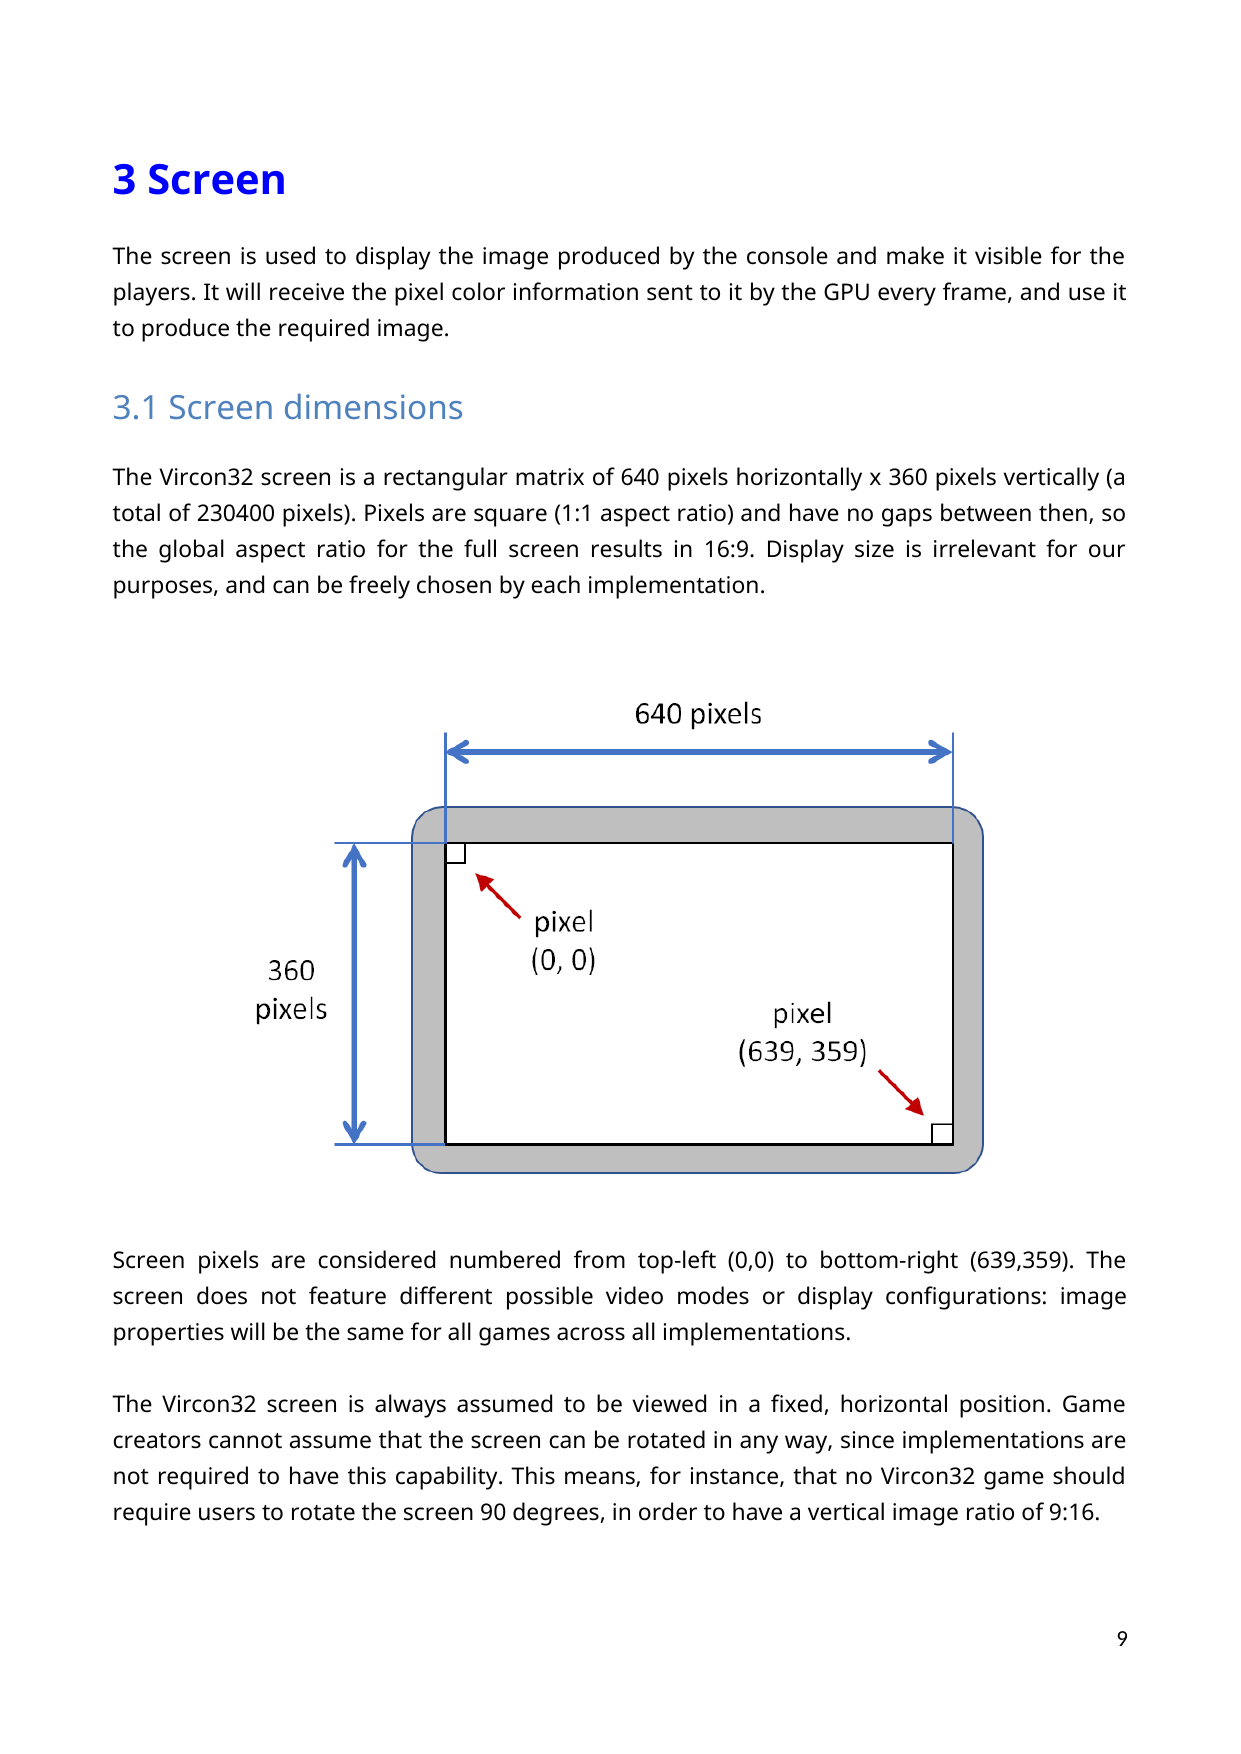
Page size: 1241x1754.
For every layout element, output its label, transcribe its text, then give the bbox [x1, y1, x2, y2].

text The Vircon32 screen is a rectangular matrix of 640 pixels horizontally x 360 pixels vertically (a total of 230400 pixels). Pixels are square (1:1 aspect ratio) and have no gaps between then, so the global aspect ratio for the full screen results in 16:9. Display size is irrelevant for our purposes, and can be freely chosen by each implementation. [112, 461, 1128, 600]
subtitle 3.1 Screen dimensions [112, 384, 1128, 429]
text The Vircon32 screen is always assumed to be viewed in a fixed, horizontal position. Game creators cannot assume that the screen can be rotated in any way, since implementations are not required to have this capability. This means, for instance, that no Vircon32 game should require users to rotate the screen 90 degrees, in order to have a vertical image ratio of 9:16. [112, 1388, 1128, 1527]
text Screen pixels are considered numbered from top-left (0,0) to bottom-right (639,359). The screen does not feature different possible video modes or display configurations: image properties will be the same for all games across all implementations. [112, 1244, 1128, 1347]
text The screen is used to display the image produced by the console and make it visible for the players. It will receive the pixel color information sent to it by the GPU every frame, and use it to produce the required image. [112, 240, 1128, 343]
picture [223, 676, 1017, 1204]
subtitle 3 Screen [112, 150, 1128, 207]
